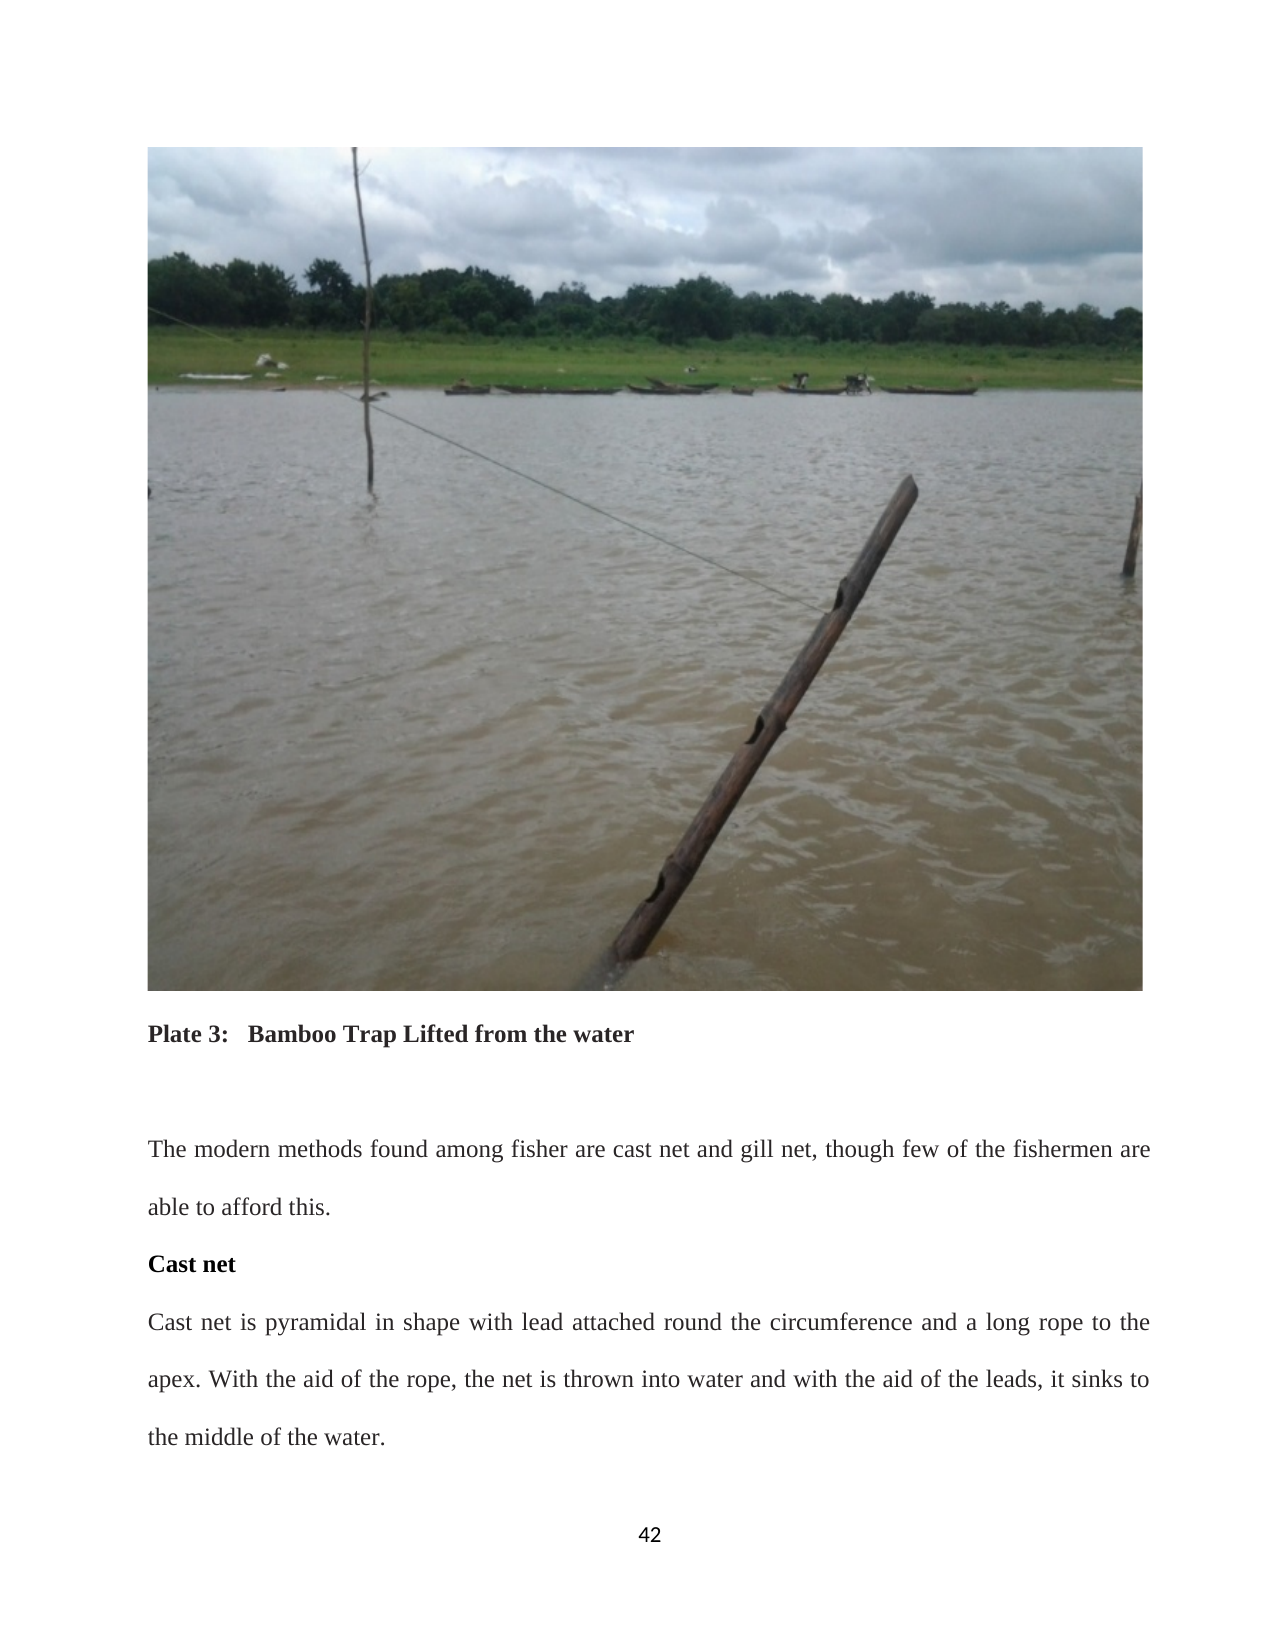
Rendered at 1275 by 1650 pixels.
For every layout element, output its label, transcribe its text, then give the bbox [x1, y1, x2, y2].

text Cast net is pyramidal in shape with lead attached round the circumference and a long rope to the apex. With the aid of the rope, the net is thrown into water and with the aid of the leads, it sinks to the middle of the water. [148, 1307, 1152, 1450]
text Cast net [148, 1249, 1152, 1278]
text The modern methods found among fisher are cast net and gill net, though few of the fishermen are able to afford this. [148, 1134, 1152, 1220]
picture [147, 147, 1143, 991]
text Plate 3: Bamboo Trap Lifted from the water [148, 1019, 1152, 1048]
